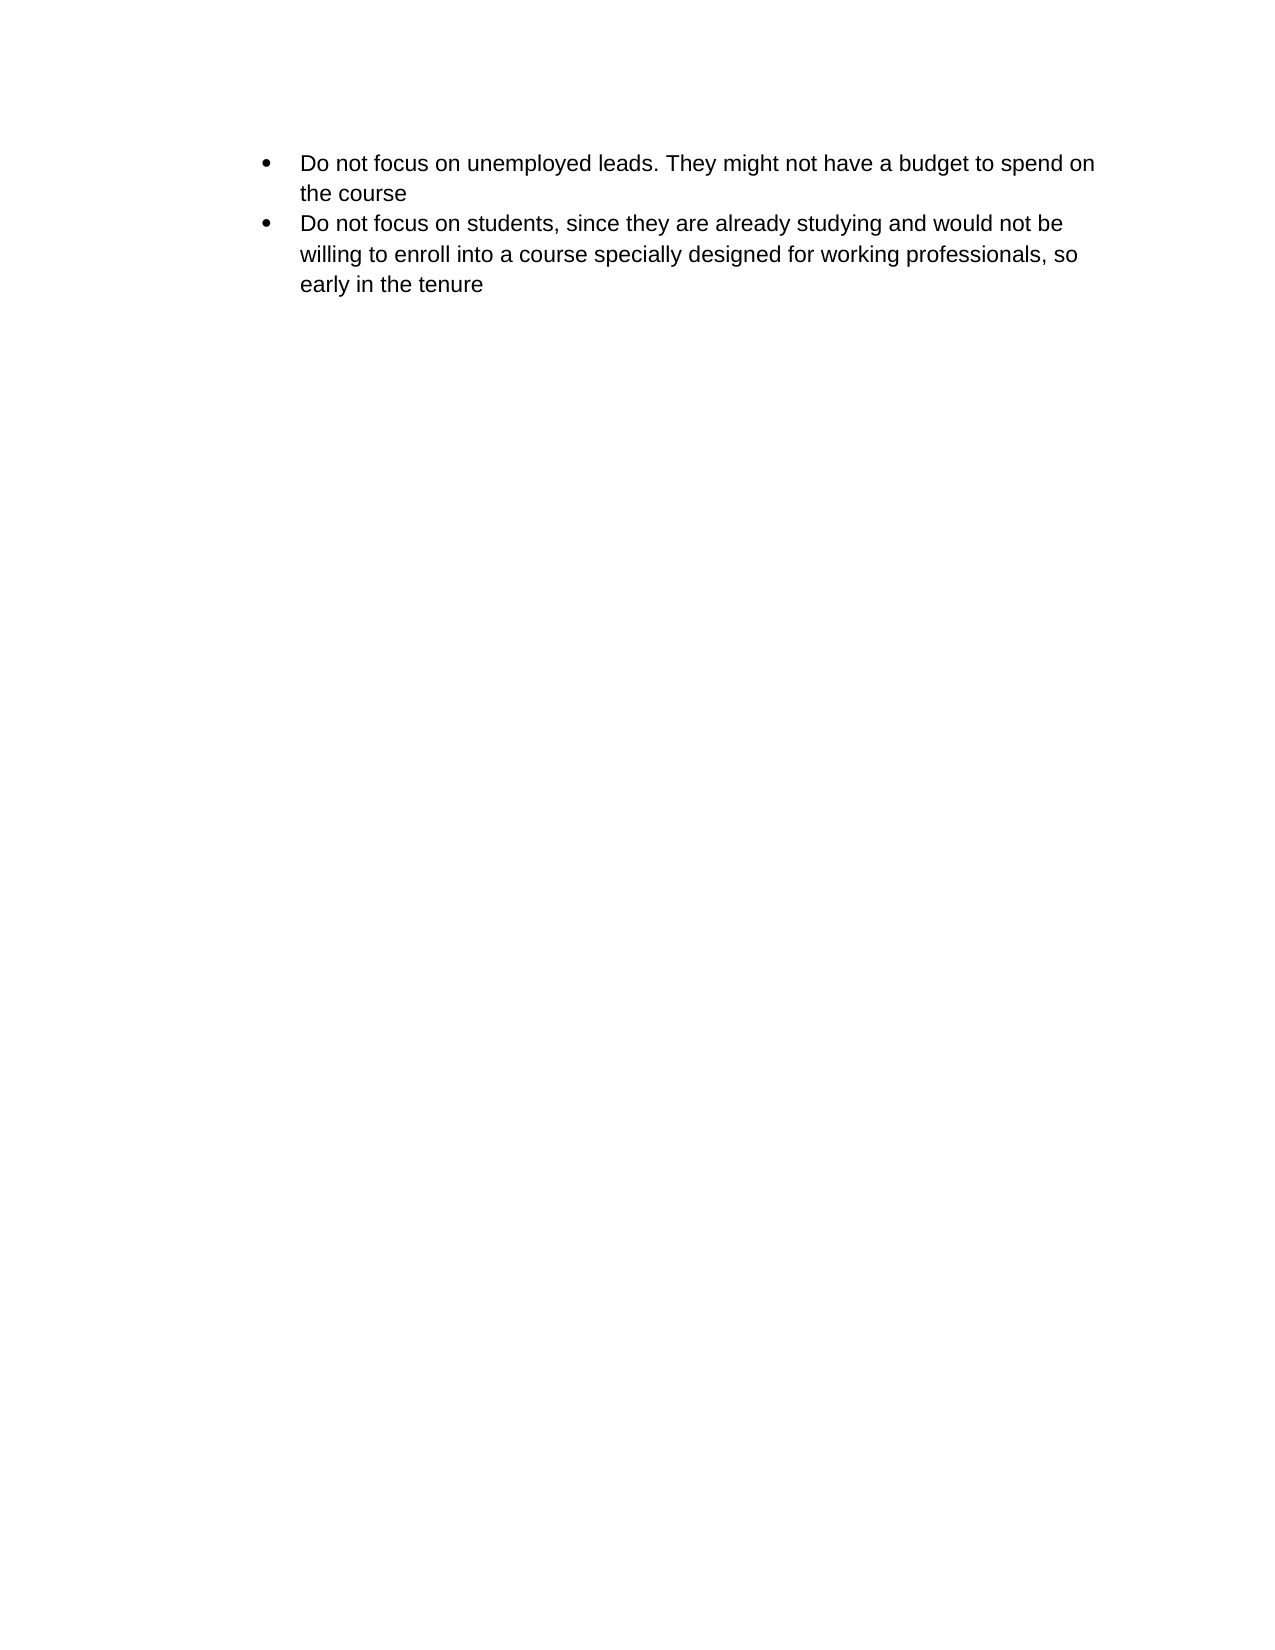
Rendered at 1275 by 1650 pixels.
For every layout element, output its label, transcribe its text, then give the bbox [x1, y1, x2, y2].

list Do not focus on unemployed leads. They might not have a budget to spend on the course [262, 150, 1125, 207]
list Do not focus on students, since they are already studying and would not be willing to enroll into a course specially designed for working professionals, so early in the tenure [262, 210, 1125, 297]
